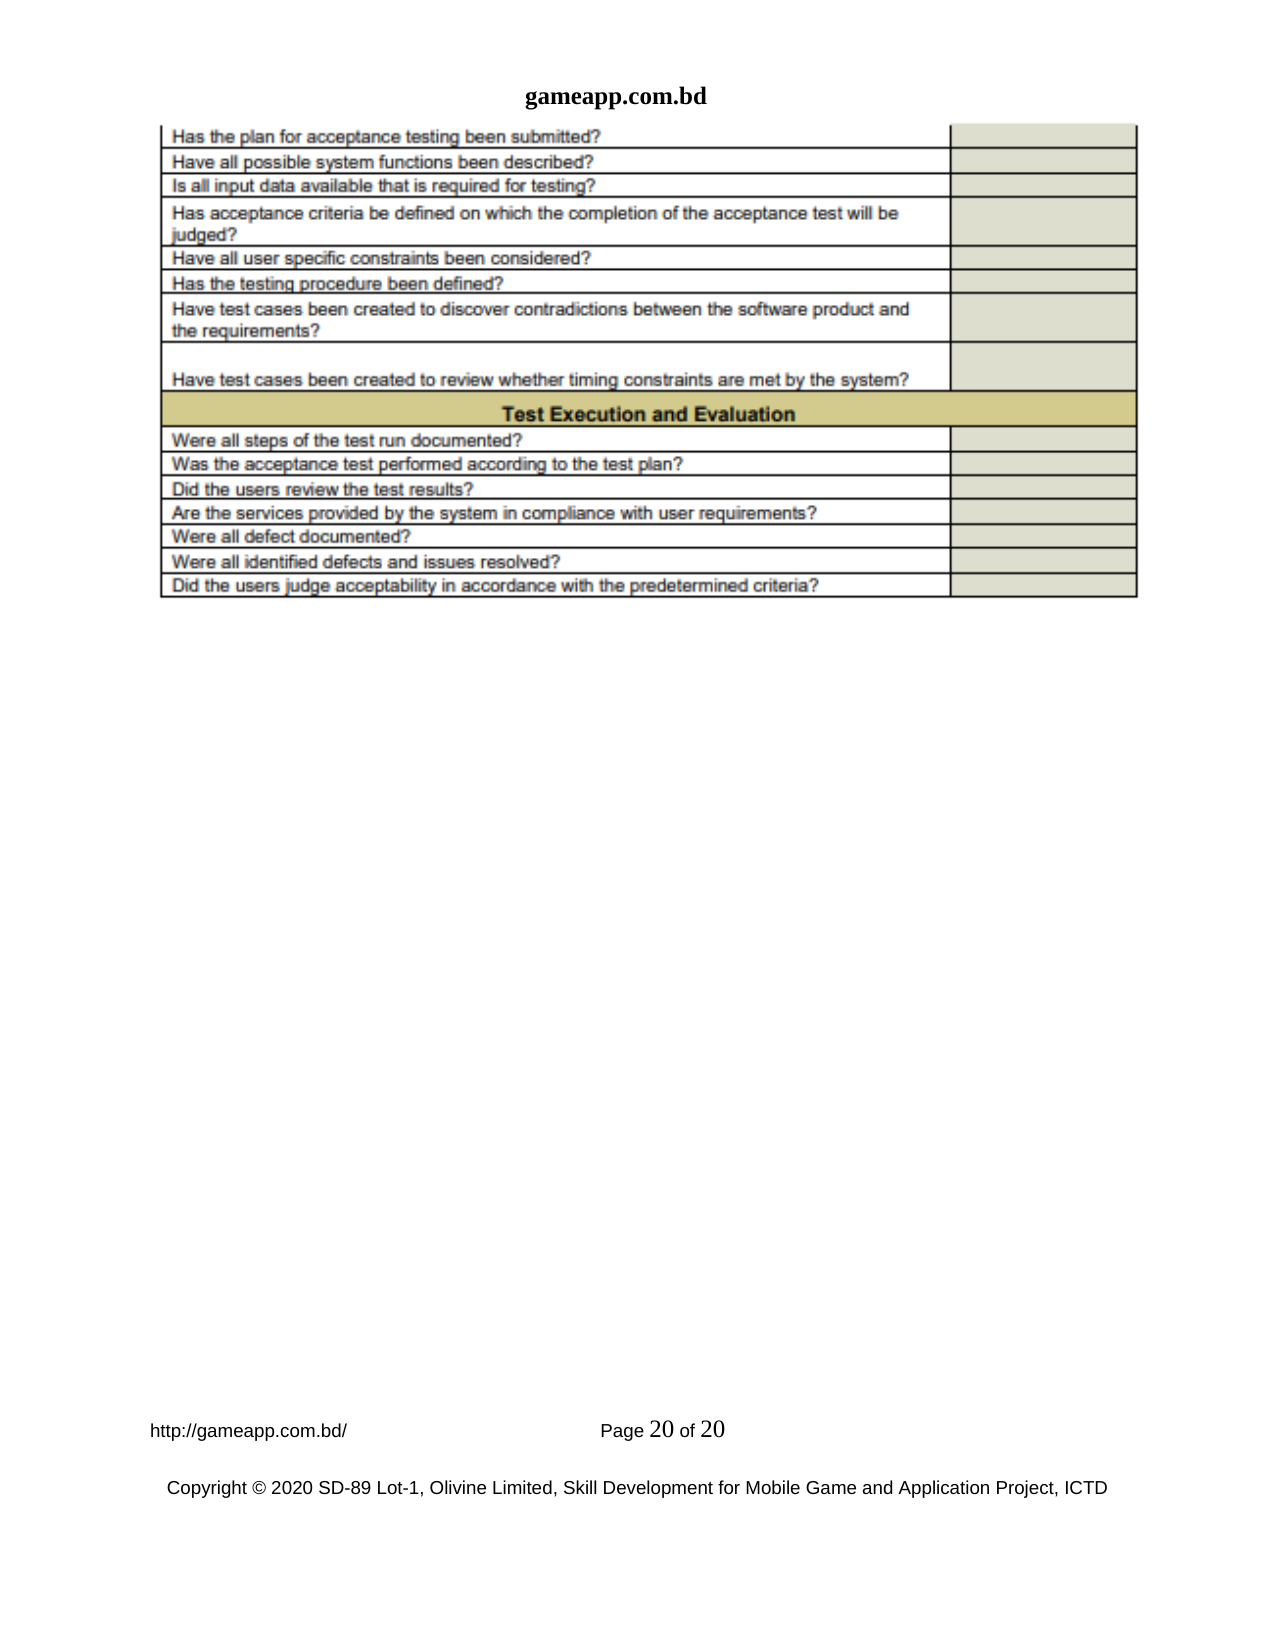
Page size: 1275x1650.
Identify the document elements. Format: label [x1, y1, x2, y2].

picture [149, 116, 1148, 606]
